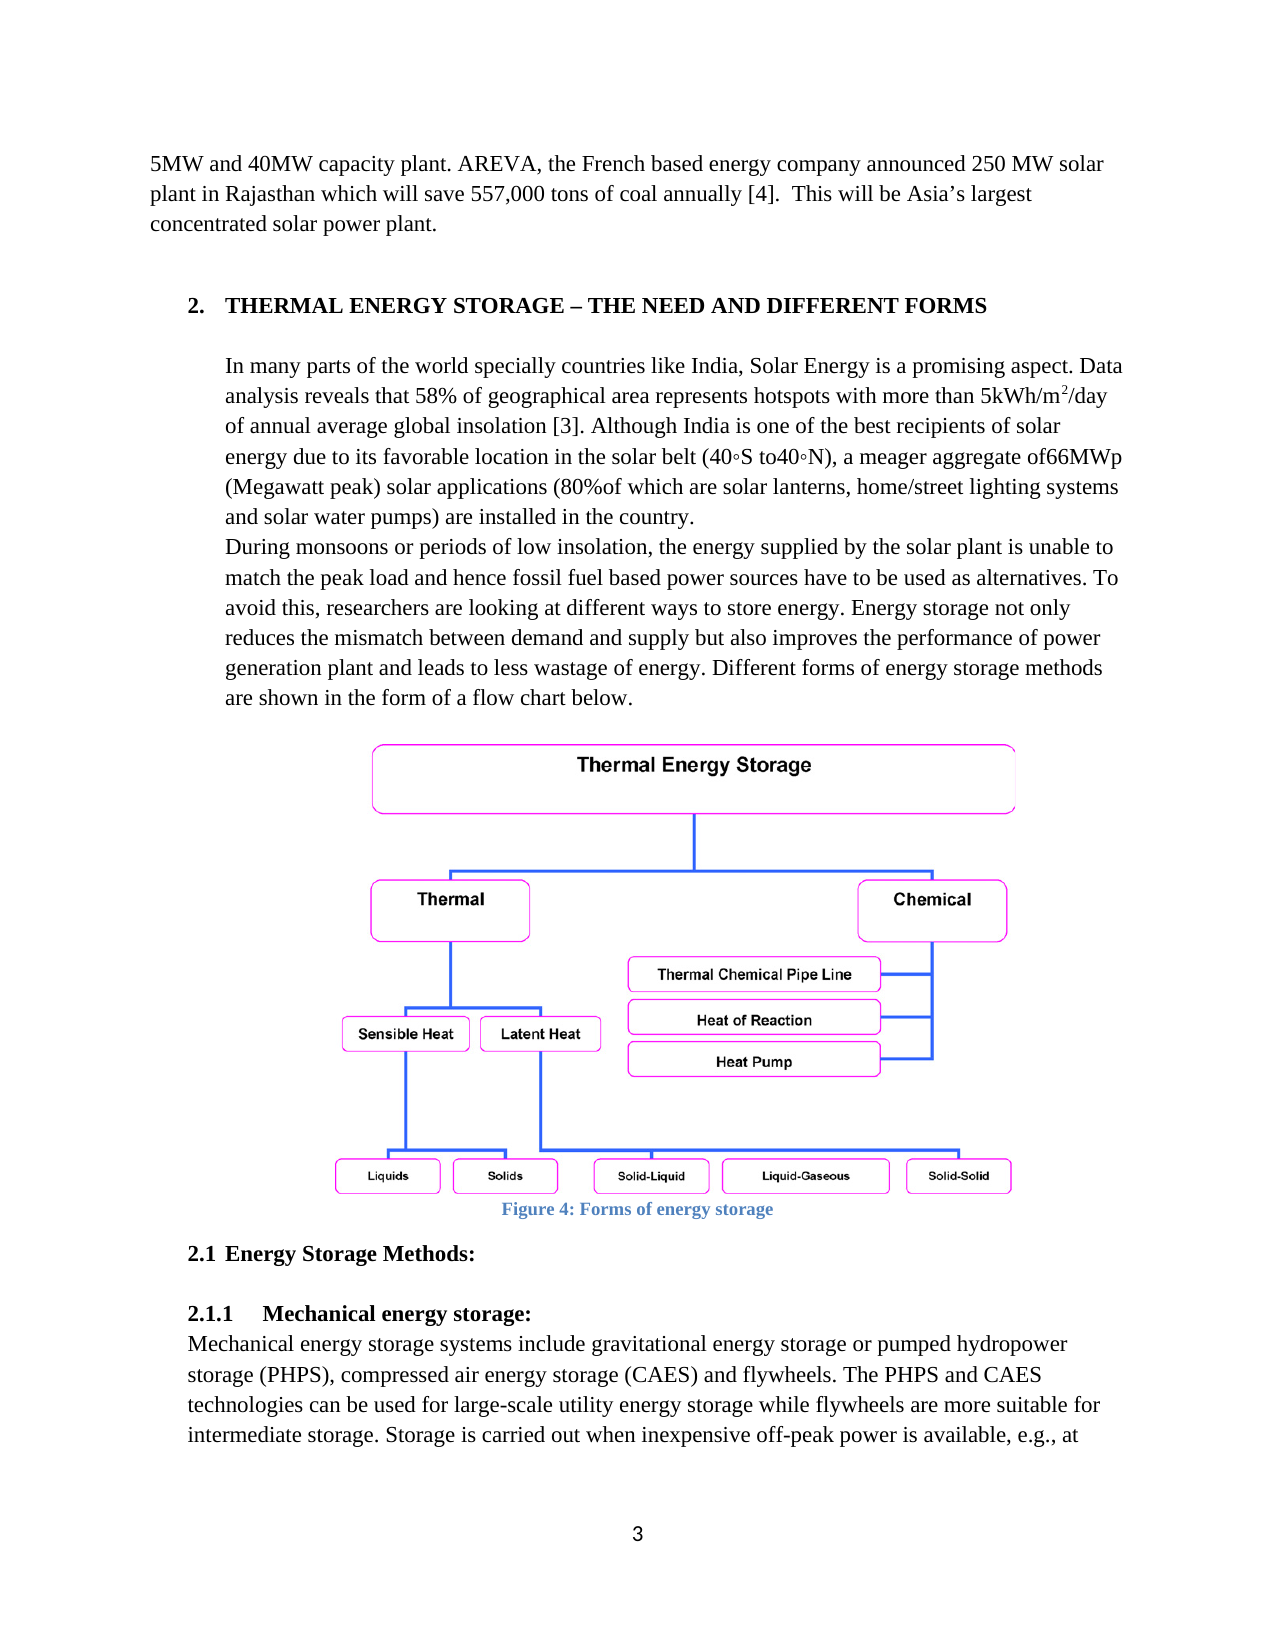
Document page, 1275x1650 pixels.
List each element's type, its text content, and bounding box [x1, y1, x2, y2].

list THERMAL ENERGY STORAGE – THE NEED AND DIFFERENT FORMS [187, 292, 1125, 318]
list Energy Storage Methods: [187, 1240, 1125, 1266]
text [150, 150, 1125, 237]
list In many parts of the world specially countries like India, Solar Energy is a promising aspect. Data analysis reveals that 58% of geographical area represents hotspots with more than 5kWh/m2/day of annual average global insolation [3]. Although India is one of the best recipients of solar energy due to its favorable location in the solar belt (40◦S to40◦N), a meager aggregate of66MWp (Megawatt peak) solar applications (80%of which are solar lanterns, home/street lighting systems and solar water pumps) are installed in the country. [225, 352, 1125, 529]
text Figure 4: Forms of energy storage [150, 1197, 1125, 1219]
list During monsoons or periods of low insolation, the energy supplied by the solar plant is unable to match the peak load and hence fossil fuel based power sources have to be used as alternatives. To avoid this, researchers are looking at different ways to store energy. Energy storage not only reduces the mismatch between demand and supply but also improves the performance of power generation plant and leads to less wastage of energy. Different forms of energy storage methods are shown in the form of a flow chart below. [225, 533, 1125, 711]
list Mechanical energy storage: [187, 1300, 1125, 1327]
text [187, 1330, 1125, 1447]
